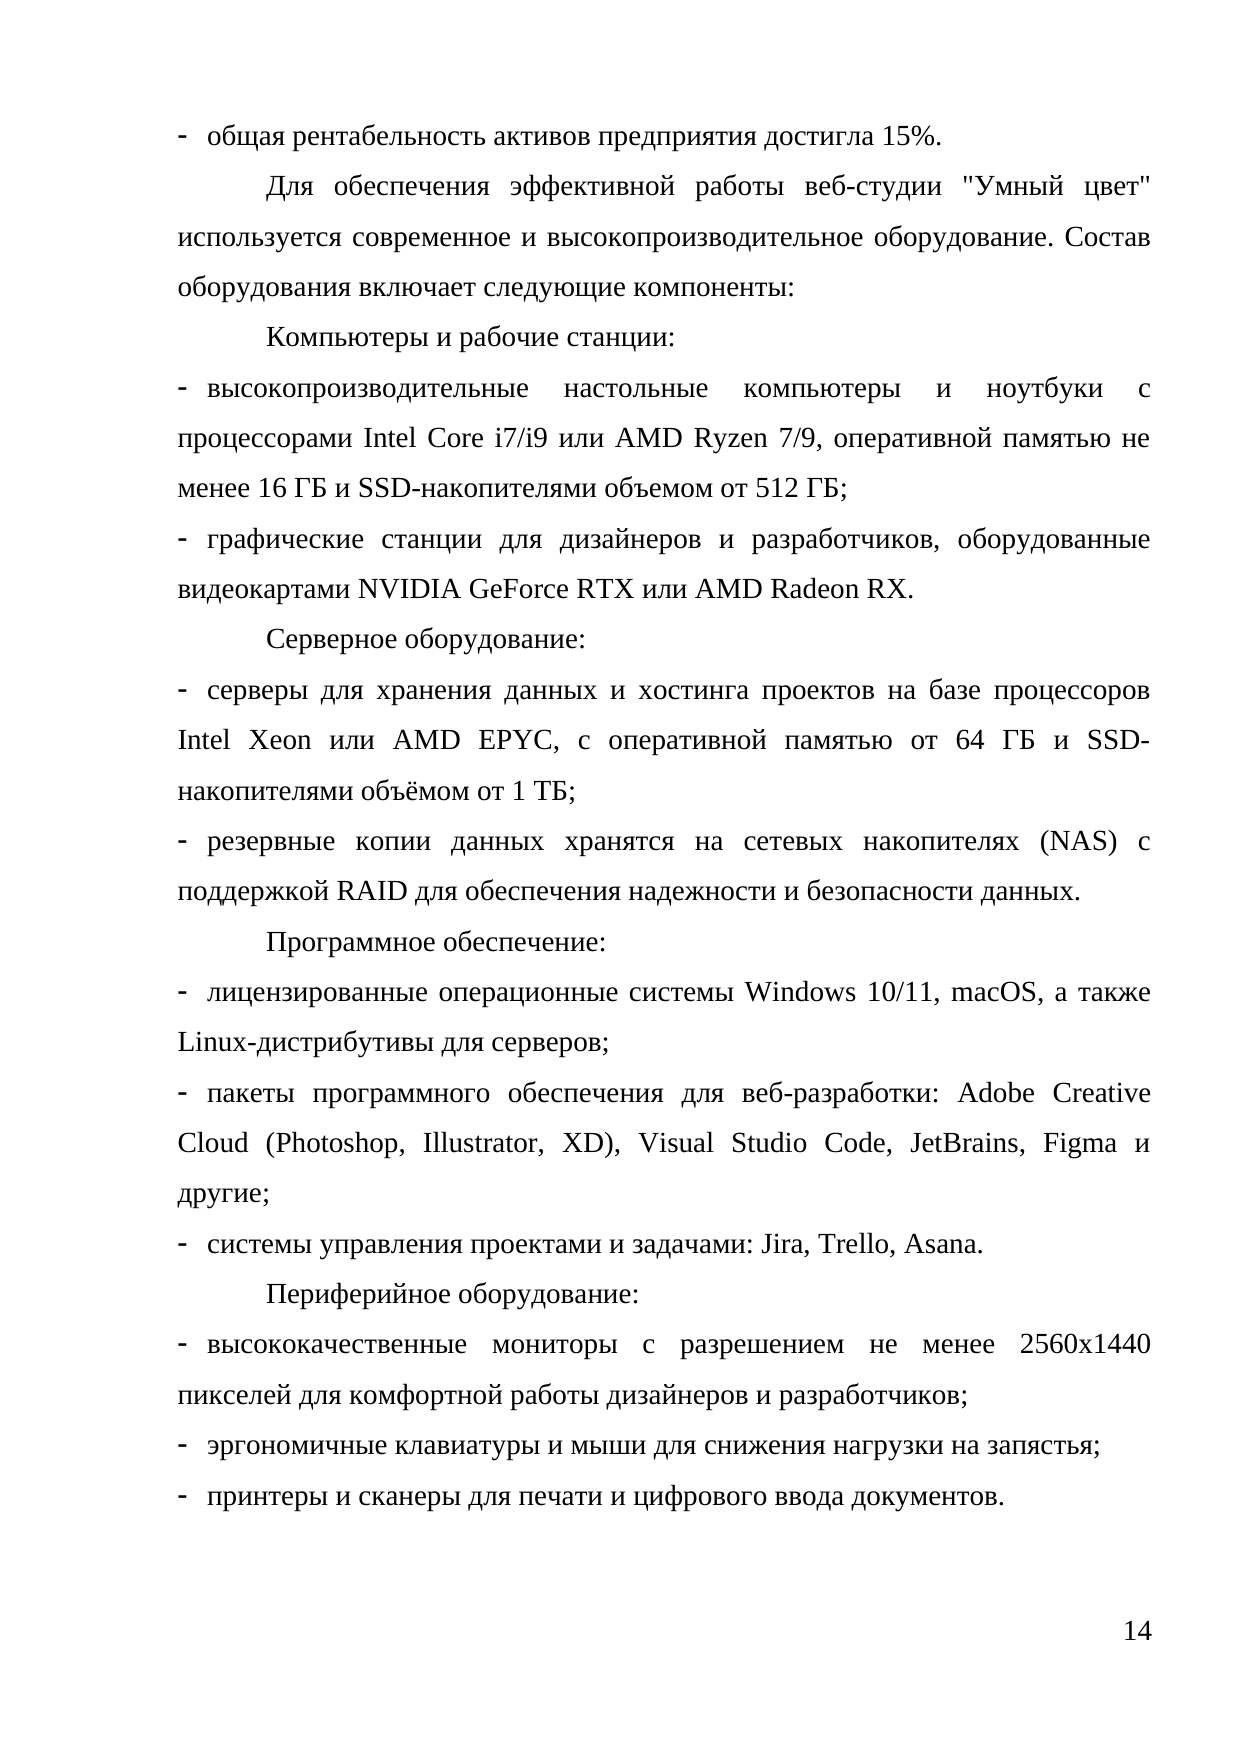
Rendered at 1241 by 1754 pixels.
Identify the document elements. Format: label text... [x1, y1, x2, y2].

list пакеты программного обеспечения для веб-разработки: Adobe Creative Cloud (Photoshop, Illustrator, XD), Visual Studio Code, JetBrains, Figma и другие; [177, 1075, 1152, 1209]
list графические станции для дизайнеров и разработчиков, оборудованные видеокартами NVIDIA GeForce RTX или AMD Radeon RX. [177, 521, 1152, 605]
text Компьютеры и рабочие станции: [177, 319, 1152, 353]
list высококачественные мониторы с разрешением не менее 2560x1440 пикселей для комфортной работы дизайнеров и разработчиков; [177, 1326, 1152, 1410]
list общая рентабельность активов предприятия достигла 15%. [177, 118, 1152, 152]
list резервные копии данных хранятся на сетевых накопителях (NAS) с поддержкой RAID для обеспечения надежности и безопасности данных. [177, 823, 1152, 907]
text Серверное оборудование: [177, 622, 1152, 655]
text Для обеспечения эффективной работы веб-студии "Умный цвет" используется современное и высокопроизводительное оборудование. Состав оборудования включает следующие компоненты: [177, 168, 1152, 303]
list серверы для хранения данных и хостинга проектов на базе процессоров Intel Xeon или AMD EPYC, с оперативной памятью от 64 ГБ и SSD-накопителями объёмом от 1 ТБ; [177, 672, 1152, 806]
text Программное обеспечение: [177, 924, 1152, 957]
list системы управления проектами и задачами: Jira, Trello, Asana. [177, 1226, 1152, 1259]
list принтеры и сканеры для печати и цифрового ввода документов. [177, 1478, 1152, 1511]
list лицензированные операционные системы Windows 10/11, macOS, а также Linux-дистрибутивы для серверов; [177, 974, 1152, 1058]
list эргономичные клавиатуры и мыши для снижения нагрузки на запястья; [177, 1427, 1152, 1461]
list высокопроизводительные настольные компьютеры и ноутбуки с процессорами Intel Core i7/i9 или AMD Ryzen 7/9, оперативной памятью не менее 16 ГБ и SSD-накопителями объемом от 512 ГБ; [177, 370, 1152, 504]
text Периферийное оборудование: [177, 1276, 1152, 1310]
